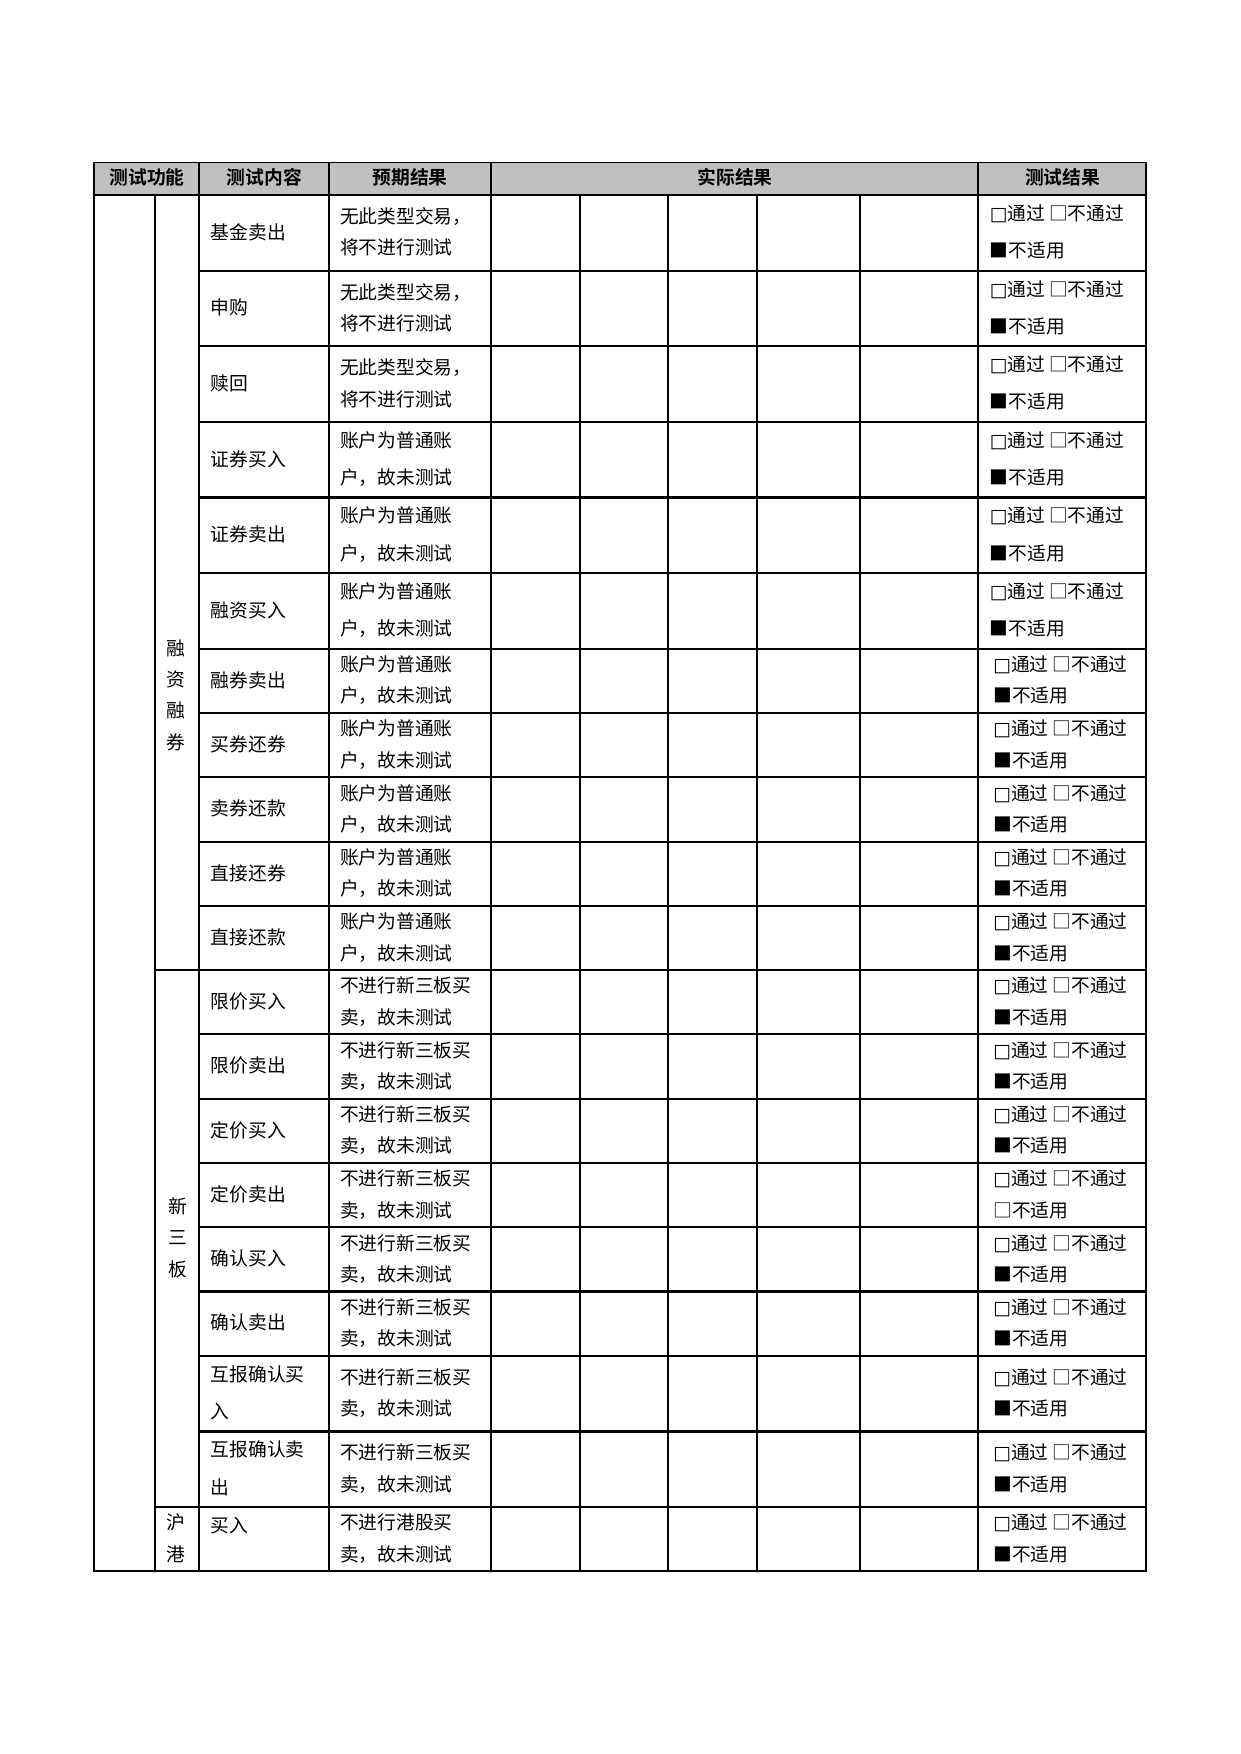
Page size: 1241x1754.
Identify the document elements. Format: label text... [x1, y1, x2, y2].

table_cell [492, 1508, 579, 1570]
table_header 实际结果 [492, 163, 977, 194]
table_cell [492, 1293, 579, 1355]
table_cell 账户为普通账户，故未测试 [330, 843, 490, 905]
table_cell 无此类型交易，将不进行测试 [330, 196, 490, 269]
table_cell [669, 574, 756, 648]
table_cell [861, 1357, 977, 1430]
table_cell [758, 423, 859, 496]
table_cell [669, 196, 756, 269]
table_cell 不进行新三板买卖，故未测试 [330, 1228, 490, 1290]
table_cell 账户为普通账户，故未测试 [330, 650, 490, 712]
table_cell □通过 □不通过 ■不适用 [979, 714, 1145, 776]
table_cell [861, 714, 977, 776]
table_cell [669, 907, 756, 969]
table_cell 不进行新三板买卖，故未测试 [330, 1100, 490, 1162]
table_cell 新三板 [156, 971, 198, 1506]
table_cell [581, 1508, 667, 1570]
table_cell 基金卖出 [200, 196, 328, 269]
table_cell [861, 907, 977, 969]
table_cell [758, 196, 859, 269]
table_cell 确认卖出 [200, 1293, 328, 1355]
table_cell [861, 1293, 977, 1355]
table_cell [492, 196, 579, 269]
table_cell □通过 □不通过 □不适用 [979, 1164, 1145, 1226]
table_cell 证券买入 [200, 423, 328, 496]
table_cell [669, 971, 756, 1033]
table_cell [758, 843, 859, 905]
table_cell [758, 1164, 859, 1226]
table_cell [861, 574, 977, 648]
table_cell □通过 □不通过 ■不适用 [979, 907, 1145, 969]
table_cell 不进行新三板买卖，故未测试 [330, 1433, 490, 1506]
table_cell 不进行港股买卖，故未测试 [330, 1508, 490, 1570]
table_cell [758, 1035, 859, 1098]
table_cell [669, 1508, 756, 1570]
table_cell [758, 778, 859, 841]
table_cell [492, 1357, 579, 1430]
table_cell □通过 □不通过 ■不适用 [979, 1100, 1145, 1162]
table_cell [861, 1164, 977, 1226]
table_cell [669, 778, 756, 841]
table_header 预期结果 [330, 163, 490, 194]
table_cell 融资融券 [156, 421, 198, 969]
table_cell □通过 □不通过 ■不适用 [979, 574, 1145, 648]
table_cell 账户为普通账户，故未测试 [330, 423, 490, 496]
table_cell [669, 843, 756, 905]
table_cell [758, 907, 859, 969]
table_cell [492, 907, 579, 969]
table_cell 融券卖出 [200, 650, 328, 712]
table_cell [669, 714, 756, 776]
table_cell □通过 □不通过 ■不适用 [979, 1433, 1145, 1506]
table_cell 无此类型交易，将不进行测试 [330, 347, 490, 421]
table_cell 确认买入 [200, 1228, 328, 1290]
table_cell [581, 1293, 667, 1355]
table_cell [492, 971, 579, 1033]
table_cell [669, 272, 756, 345]
table_cell □通过 □不通过 ■不适用 [979, 347, 1145, 421]
table_cell [581, 907, 667, 969]
table_cell [669, 1035, 756, 1098]
table_cell 不进行新三板买卖，故未测试 [330, 971, 490, 1033]
table_cell [669, 1433, 756, 1506]
table_cell [581, 778, 667, 841]
table_cell [581, 1433, 667, 1506]
table_cell [581, 574, 667, 648]
table_cell [861, 1433, 977, 1506]
table_cell [492, 714, 579, 776]
table_cell □通过 □不通过 ■不适用 [979, 272, 1145, 345]
table_cell [669, 650, 756, 712]
table_cell 不进行新三板买卖，故未测试 [330, 1293, 490, 1355]
table_cell 账户为普通账户，故未测试 [330, 574, 490, 648]
table_cell [581, 843, 667, 905]
table_cell □通过 □不通过 ■不适用 [979, 1357, 1145, 1430]
table_cell [861, 272, 977, 345]
table_cell [581, 1357, 667, 1430]
table_header 测试内容 [200, 163, 328, 194]
table_cell [581, 1100, 667, 1162]
table_cell 买入 [200, 1508, 328, 1570]
table_cell 不进行新三板买卖，故未测试 [330, 1357, 490, 1430]
table_cell [758, 272, 859, 345]
table_cell [669, 1164, 756, 1226]
table_cell [861, 778, 977, 841]
table_cell 账户为普通账户，故未测试 [330, 499, 490, 572]
table_cell □通过 □不通过 ■不适用 [979, 499, 1145, 572]
table_cell [861, 1100, 977, 1162]
table_cell [492, 1164, 579, 1226]
table_cell [758, 574, 859, 648]
table_cell 不进行新三板买卖，故未测试 [330, 1035, 490, 1098]
table_cell [861, 650, 977, 712]
table_cell [758, 1293, 859, 1355]
table_cell 直接还券 [200, 843, 328, 905]
table_cell [581, 347, 667, 421]
table_cell [581, 196, 667, 269]
table_cell □通过 □不通过 ■不适用 [979, 843, 1145, 905]
table_cell [758, 714, 859, 776]
table_cell 互报确认卖出 [200, 1433, 328, 1506]
table_cell [758, 1100, 859, 1162]
table_cell [581, 650, 667, 712]
table_cell □通过 □不通过 ■不适用 [979, 650, 1145, 712]
table_cell [669, 1357, 756, 1430]
table_cell 限价买入 [200, 971, 328, 1033]
table_cell [758, 1228, 859, 1290]
table_cell 定价卖出 [200, 1164, 328, 1226]
table_cell [669, 1228, 756, 1290]
table_cell [492, 843, 579, 905]
table_cell [669, 423, 756, 496]
table_cell [492, 347, 579, 421]
table_cell 账户为普通账户，故未测试 [330, 714, 490, 776]
table_cell [492, 574, 579, 648]
table_cell □通过 □不通过 ■不适用 [979, 1228, 1145, 1290]
table_cell □通过 □不通过 ■不适用 [979, 778, 1145, 841]
table_cell 不进行新三板买卖，故未测试 [330, 1164, 490, 1226]
table_cell [492, 499, 579, 572]
table_cell [492, 650, 579, 712]
table_cell [669, 347, 756, 421]
table_cell [581, 971, 667, 1033]
table_cell [669, 499, 756, 572]
table_cell 赎回 [200, 347, 328, 421]
table_cell [581, 499, 667, 572]
table_cell [669, 1100, 756, 1162]
table_cell 限价卖出 [200, 1035, 328, 1098]
table_cell □通过 □不通过 ■不适用 [979, 1035, 1145, 1098]
table_cell [492, 1228, 579, 1290]
table_cell □通过 □不通过 ■不适用 [979, 1293, 1145, 1355]
table_cell [492, 1035, 579, 1098]
table_cell □通过 □不通过 ■不适用 [979, 423, 1145, 496]
table_cell 定价买入 [200, 1100, 328, 1162]
table_cell 证券卖出 [200, 499, 328, 572]
table_cell [669, 1293, 756, 1355]
table_cell 无此类型交易，将不进行测试 [330, 272, 490, 345]
table_cell 申购 [200, 272, 328, 345]
table_cell 直接还款 [200, 907, 328, 969]
table_cell [581, 1164, 667, 1226]
table_cell [758, 499, 859, 572]
table_cell [758, 347, 859, 421]
table_cell 沪港通 [156, 1508, 198, 1570]
table_cell [861, 1035, 977, 1098]
table_cell [492, 423, 579, 496]
table_cell [758, 971, 859, 1033]
table_cell [861, 1228, 977, 1290]
table_cell [861, 347, 977, 421]
table_cell □通过 □不通过 ■不适用 [979, 971, 1145, 1033]
table_cell □通过 □不通过 ■不适用 [979, 196, 1145, 269]
table_cell 买券还券 [200, 714, 328, 776]
table_cell [861, 196, 977, 269]
table_cell 账户为普通账户，故未测试 [330, 907, 490, 969]
table_cell [758, 650, 859, 712]
table_cell □通过 □不通过 ■不适用 [979, 1508, 1145, 1570]
table_cell [581, 714, 667, 776]
table_cell [861, 1508, 977, 1570]
table_cell [492, 778, 579, 841]
table_cell [758, 1357, 859, 1430]
table_cell [861, 971, 977, 1033]
table_header 测试功能 [95, 163, 198, 194]
table_cell [492, 1433, 579, 1506]
table_cell [492, 272, 579, 345]
table_cell 卖券还款 [200, 778, 328, 841]
table_cell [581, 1035, 667, 1098]
table_header 测试结果 [979, 163, 1145, 194]
table_cell [581, 1228, 667, 1290]
table_cell [758, 1433, 859, 1506]
table_cell [861, 843, 977, 905]
table_cell [492, 1100, 579, 1162]
table_cell 融资买入 [200, 574, 328, 648]
table_cell [758, 1508, 859, 1570]
table_cell 互报确认买入 [200, 1357, 328, 1430]
table_cell [861, 423, 977, 496]
table_cell [581, 423, 667, 496]
table_cell [581, 272, 667, 345]
table_cell 账户为普通账户，故未测试 [330, 778, 490, 841]
table_cell [861, 499, 977, 572]
